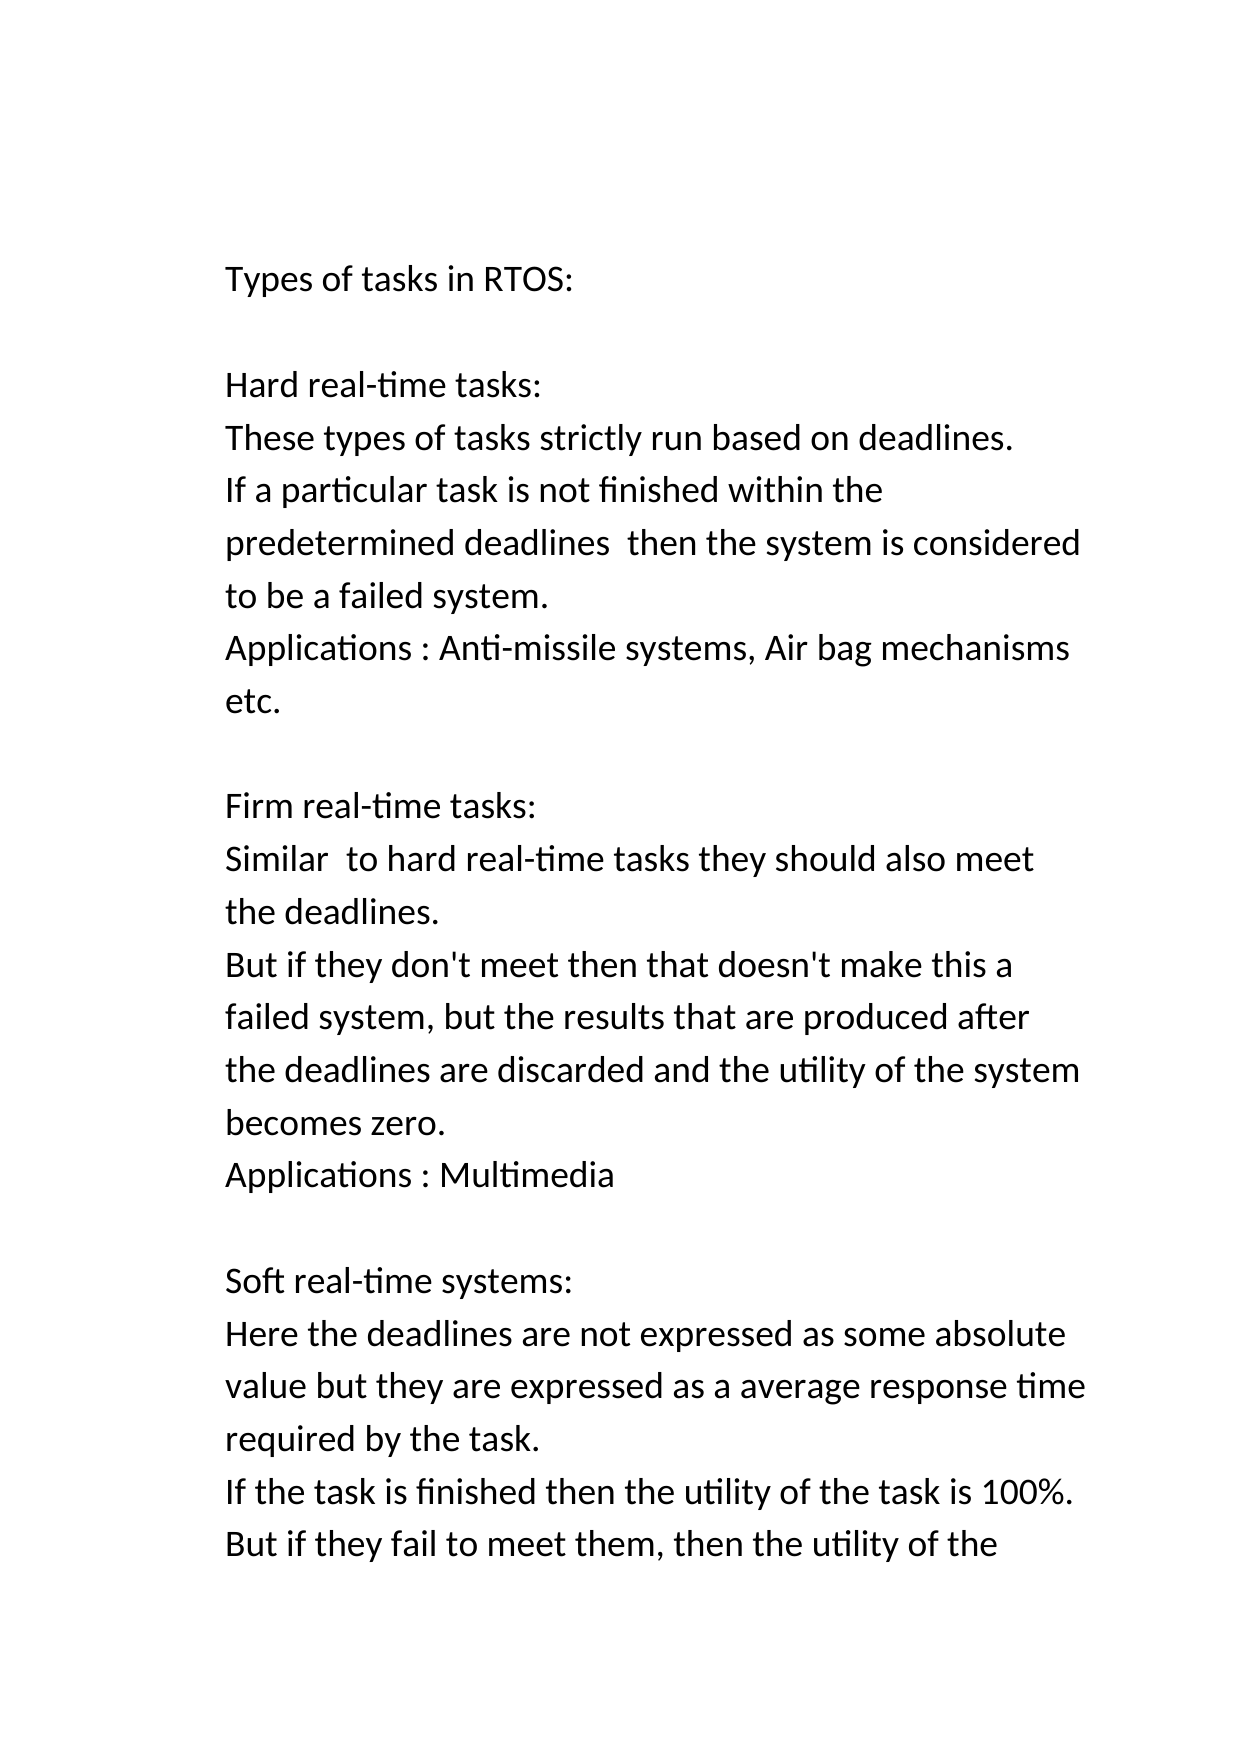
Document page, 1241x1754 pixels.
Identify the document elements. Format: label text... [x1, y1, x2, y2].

list Similar to hard real-time tasks they should also meet the deadlines. [225, 835, 1090, 934]
list These types of tasks strictly run based on deadlines. [225, 413, 1090, 459]
list If a particular task is not finished within the predetermined deadlines then the system is considered to be a failed system. [225, 466, 1090, 617]
list Firm real-time tasks: [225, 782, 1090, 828]
list Here the deadlines are not expressed as some absolute value but they are expressed as a average response time required by the task. [225, 1309, 1090, 1461]
list Applications : Anti-missile systems, Air bag mechanisms etc. [225, 624, 1090, 723]
list Applications : Multimedia [225, 1151, 1090, 1197]
list Hard real-time tasks: [225, 361, 1090, 407]
list Soft real-time systems: [225, 1257, 1090, 1303]
list Types of tasks in RTOS: [225, 255, 1090, 301]
list But if they don't meet then that doesn't make this a failed system, but the results that are produced after the deadlines are discarded and the utility of the system becomes zero. [225, 941, 1090, 1144]
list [225, 1468, 1090, 1566]
